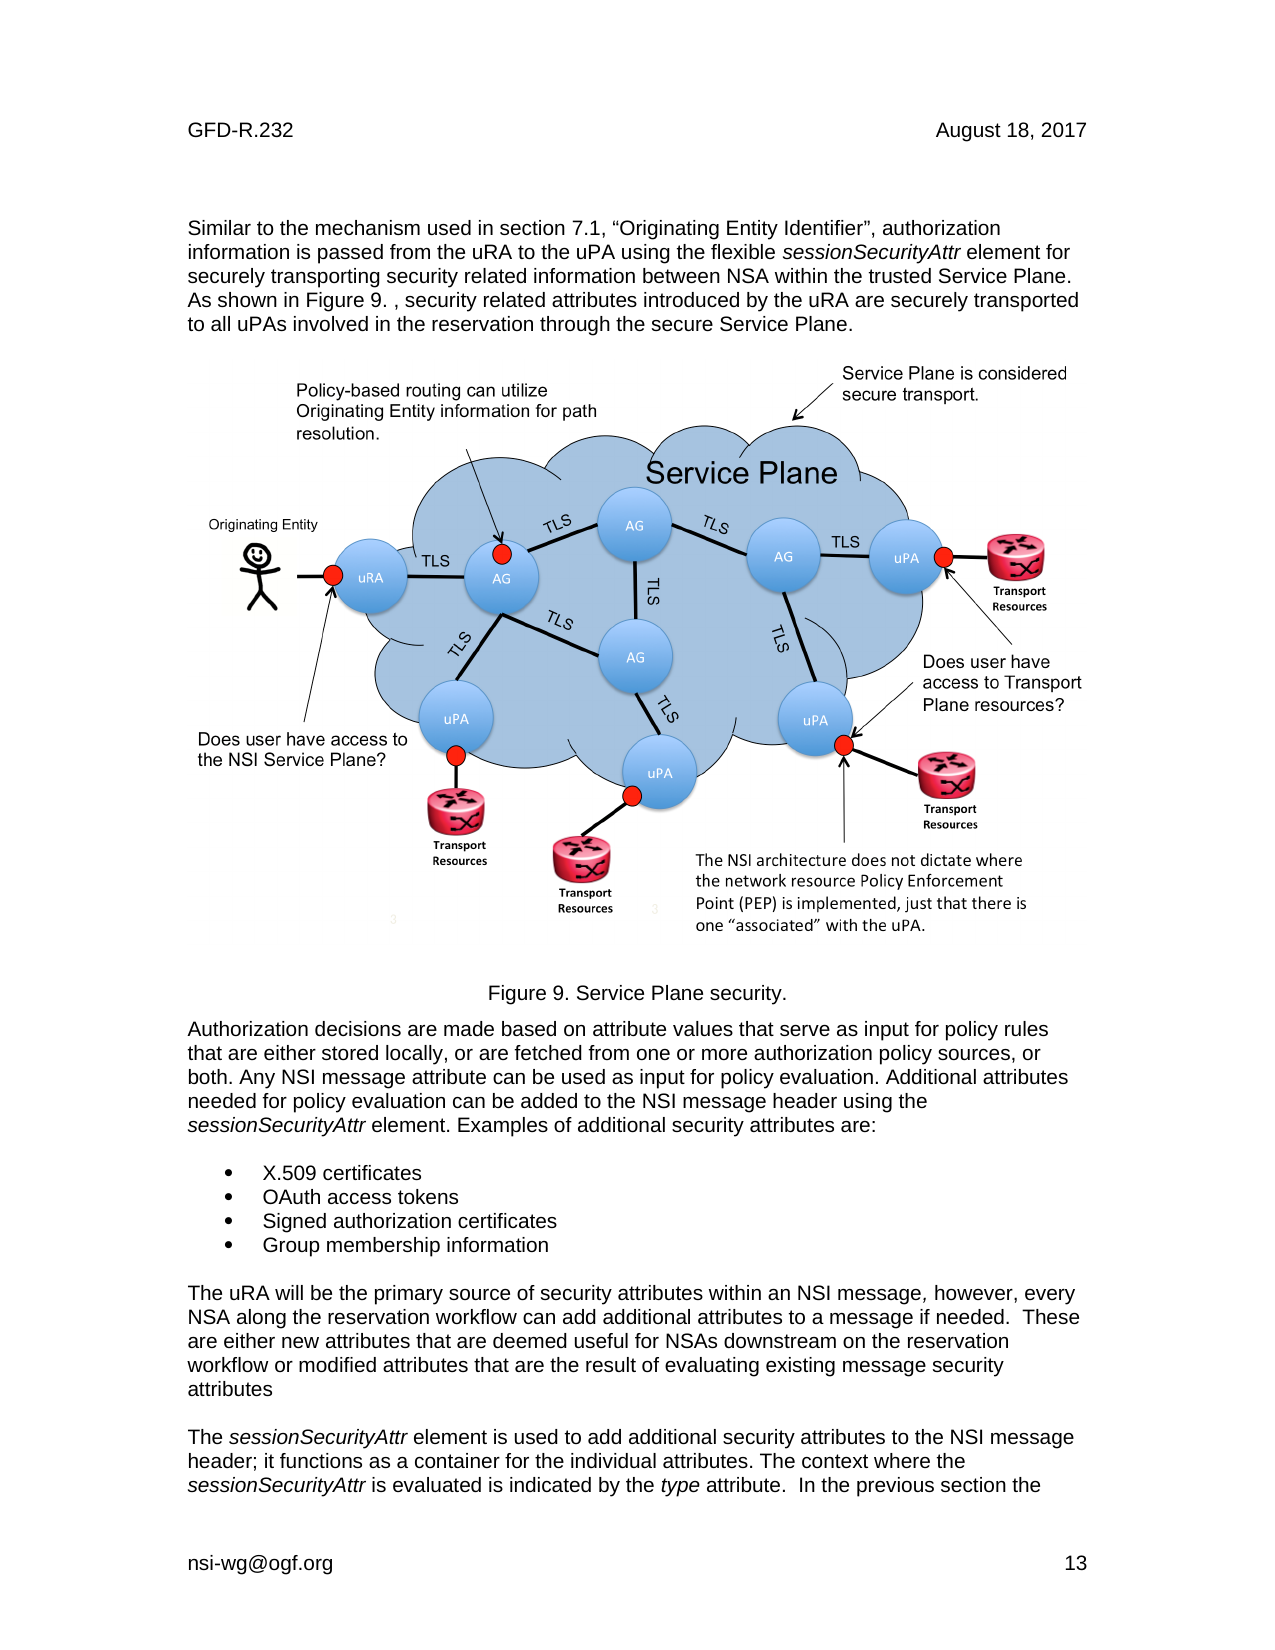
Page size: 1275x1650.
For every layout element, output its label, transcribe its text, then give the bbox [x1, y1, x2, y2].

text The uRA will be the primary source of security attributes within an NSI message, however, every NSA along the reservation workflow can add additional attributes to a message if needed. These are either new attributes that are deemed useful for NSAs downstream on the reservation workflow or modified attributes that are the result of evaluating existing message security attributes [187, 1281, 1088, 1401]
list Signed authorization certificates [225, 1209, 1088, 1233]
list Group membership information [225, 1233, 1088, 1257]
text Authorization decisions are made based on attribute values that serve as input for policy rules that are either stored locally, or are fetched from one or more authorization policy sources, or both. Any NSI message attribute can be used as input for policy evaluation. Additional attributes needed for policy evaluation can be added to the NSI message header using the sessionSecurityAttr element. Examples of additional security attributes are: [187, 1017, 1088, 1137]
list X.509 certificates [225, 1161, 1088, 1185]
text Similar to the mechanism used in section 7.1, “Originating Entity Identifier”, authorization information is passed from the uRA to the uPA using the flexible sessionSecurityAttr element for securely transporting security related information between NSA within the trusted Service Plane. As shown in Figure 9. , security related attributes introduced by the uRA are securely transported to all uPAs involved in the reservation through the secure Service Plane. [187, 216, 1088, 336]
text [187, 1425, 1088, 1497]
picture [187, 359, 1088, 945]
list OAuth access tokens [225, 1185, 1088, 1209]
text Figure 9. Service Plane security. [187, 981, 1088, 1005]
